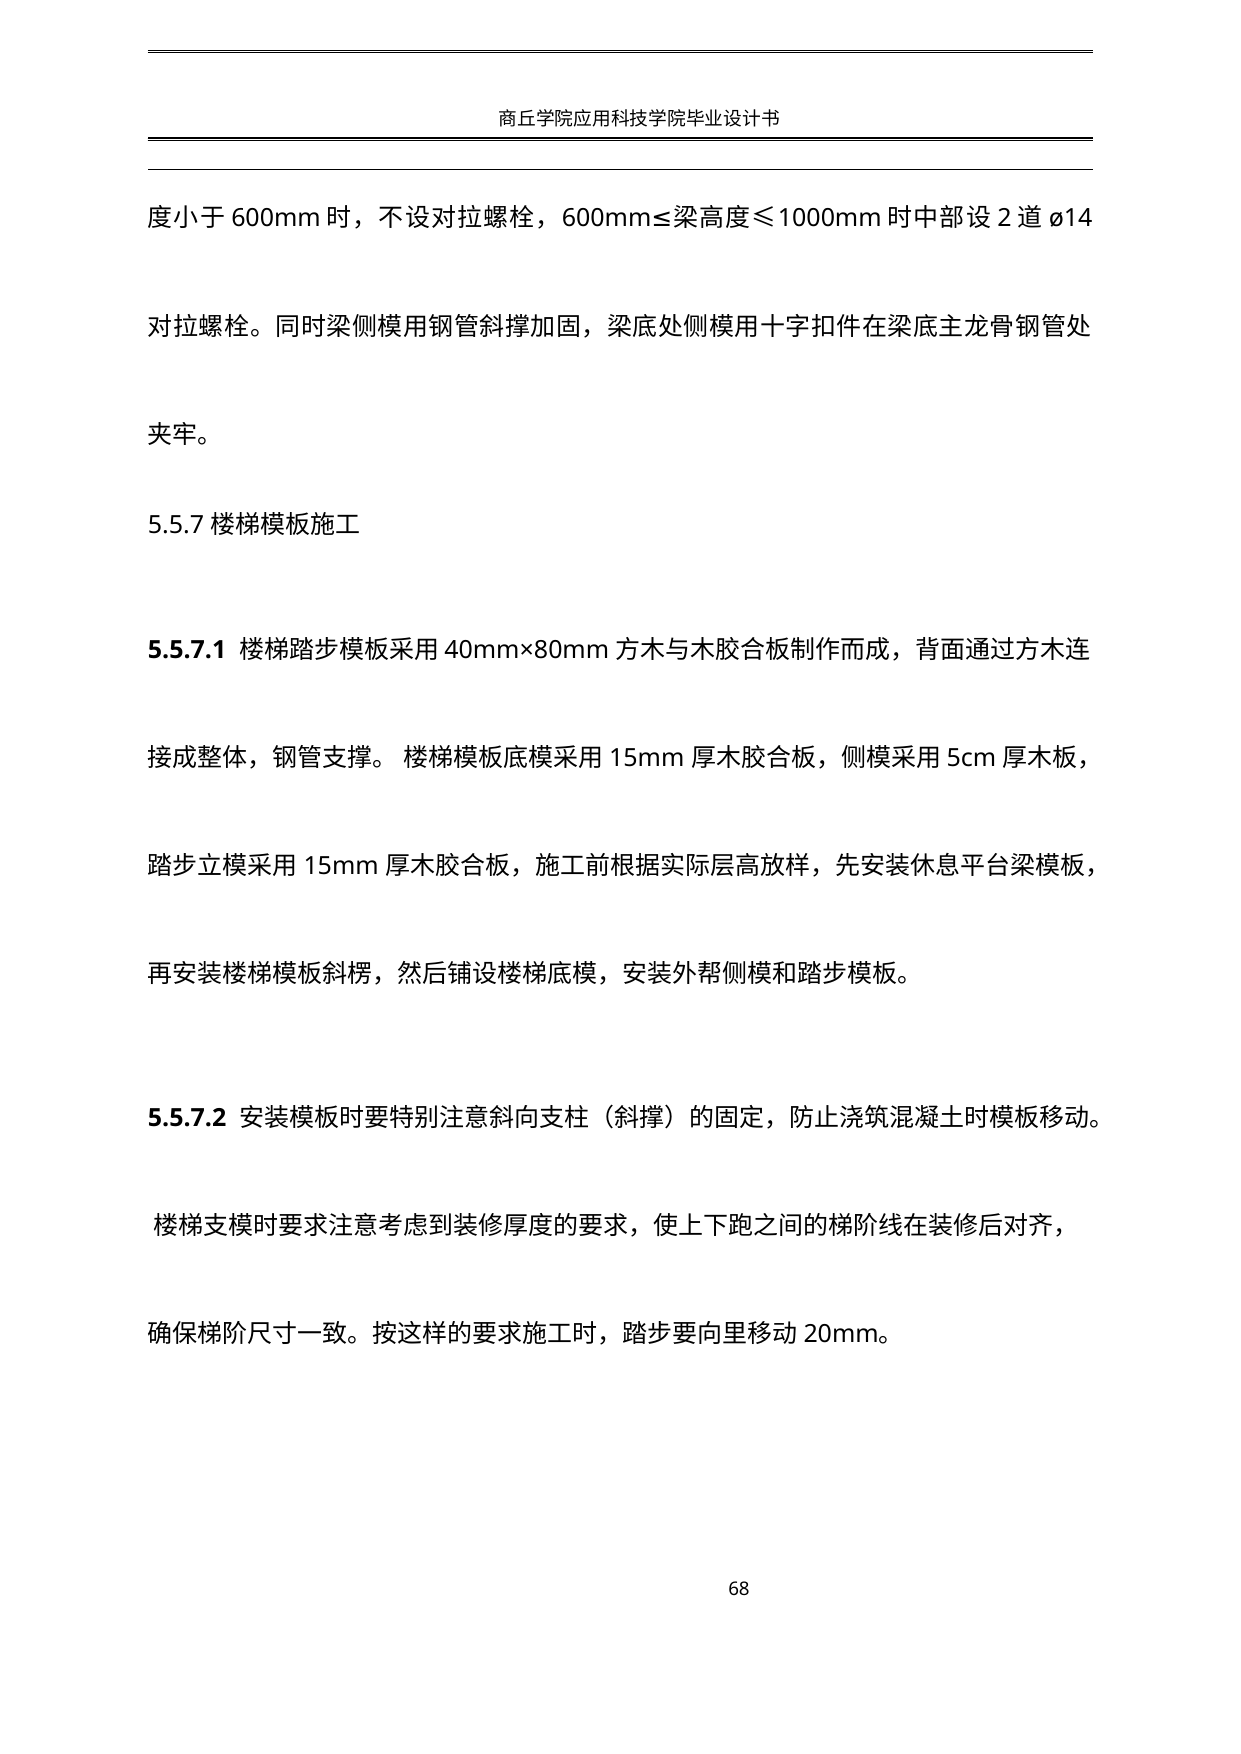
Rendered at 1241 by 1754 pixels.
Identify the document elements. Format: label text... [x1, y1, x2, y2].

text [148, 180, 1093, 468]
text 5.5.7.1 楼梯踏步模板采用40mm×80mm 方木与木胶合板制作而成，背面通过方木连接成整体，钢管支撑。 楼梯模板底模采用 15mm 厚木胶合板，侧模采用 5cm 厚木板，踏步立模采用 15mm 厚木胶合板，施工前根据实际层高放样，先安装休息平台梁模板，再安装楼梯模板斜楞，然后铺设楼梯底模，安装外帮侧模和踏步模板。 [148, 611, 1093, 1008]
text 5.5.7.2 安装模板时要特别注意斜向支柱（斜撑）的固定，防止浇筑混凝土时模板移动。 楼梯支模时要求注意考虑到装修厚度的要求，使上下跑之间的梯阶线在装修后对齐，确保梯阶尺寸一致。按这样的要求施工时，踏步要向里移动 20mm。 [148, 1079, 1093, 1367]
subtitle 5.5.7 楼梯模板施工 [148, 486, 1093, 558]
